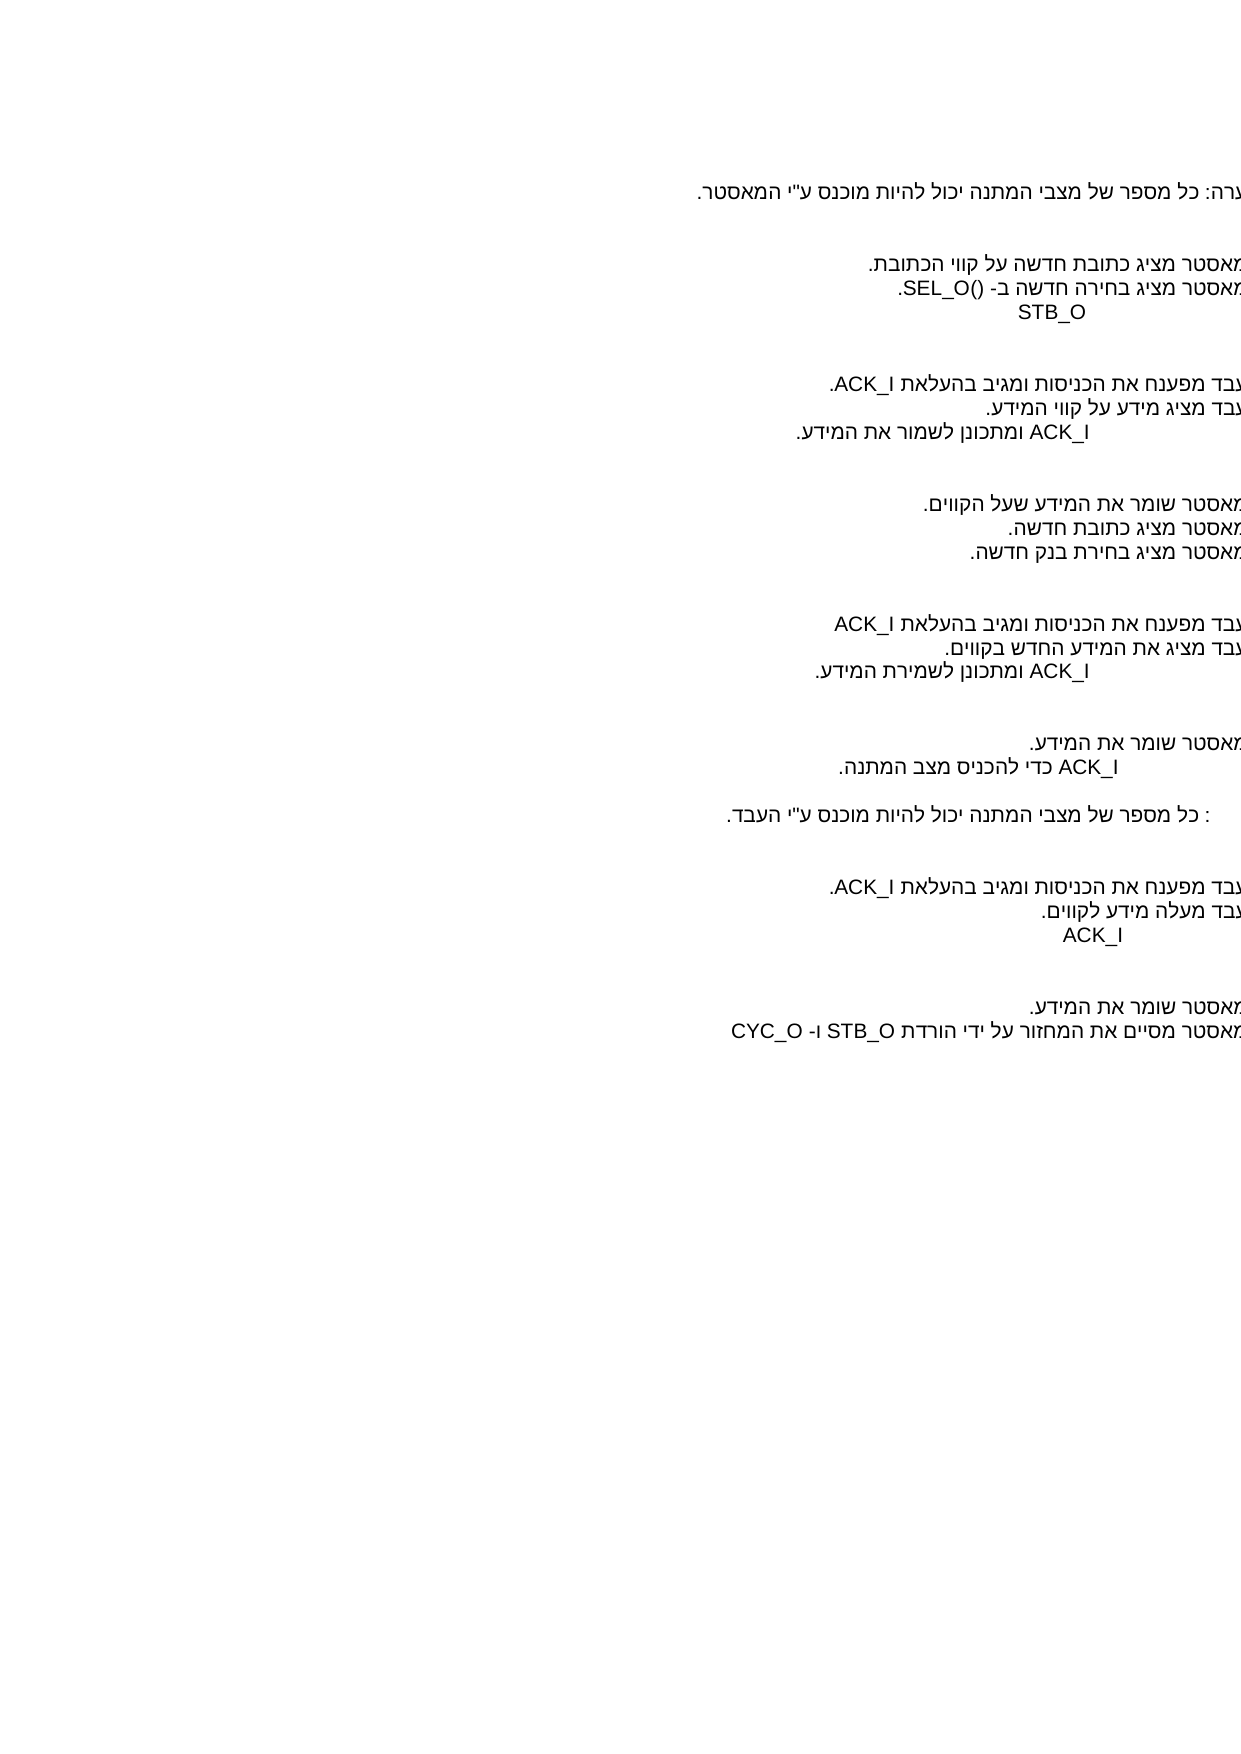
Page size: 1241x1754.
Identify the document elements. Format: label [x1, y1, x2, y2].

table_cell [186, 150, 1051, 1074]
